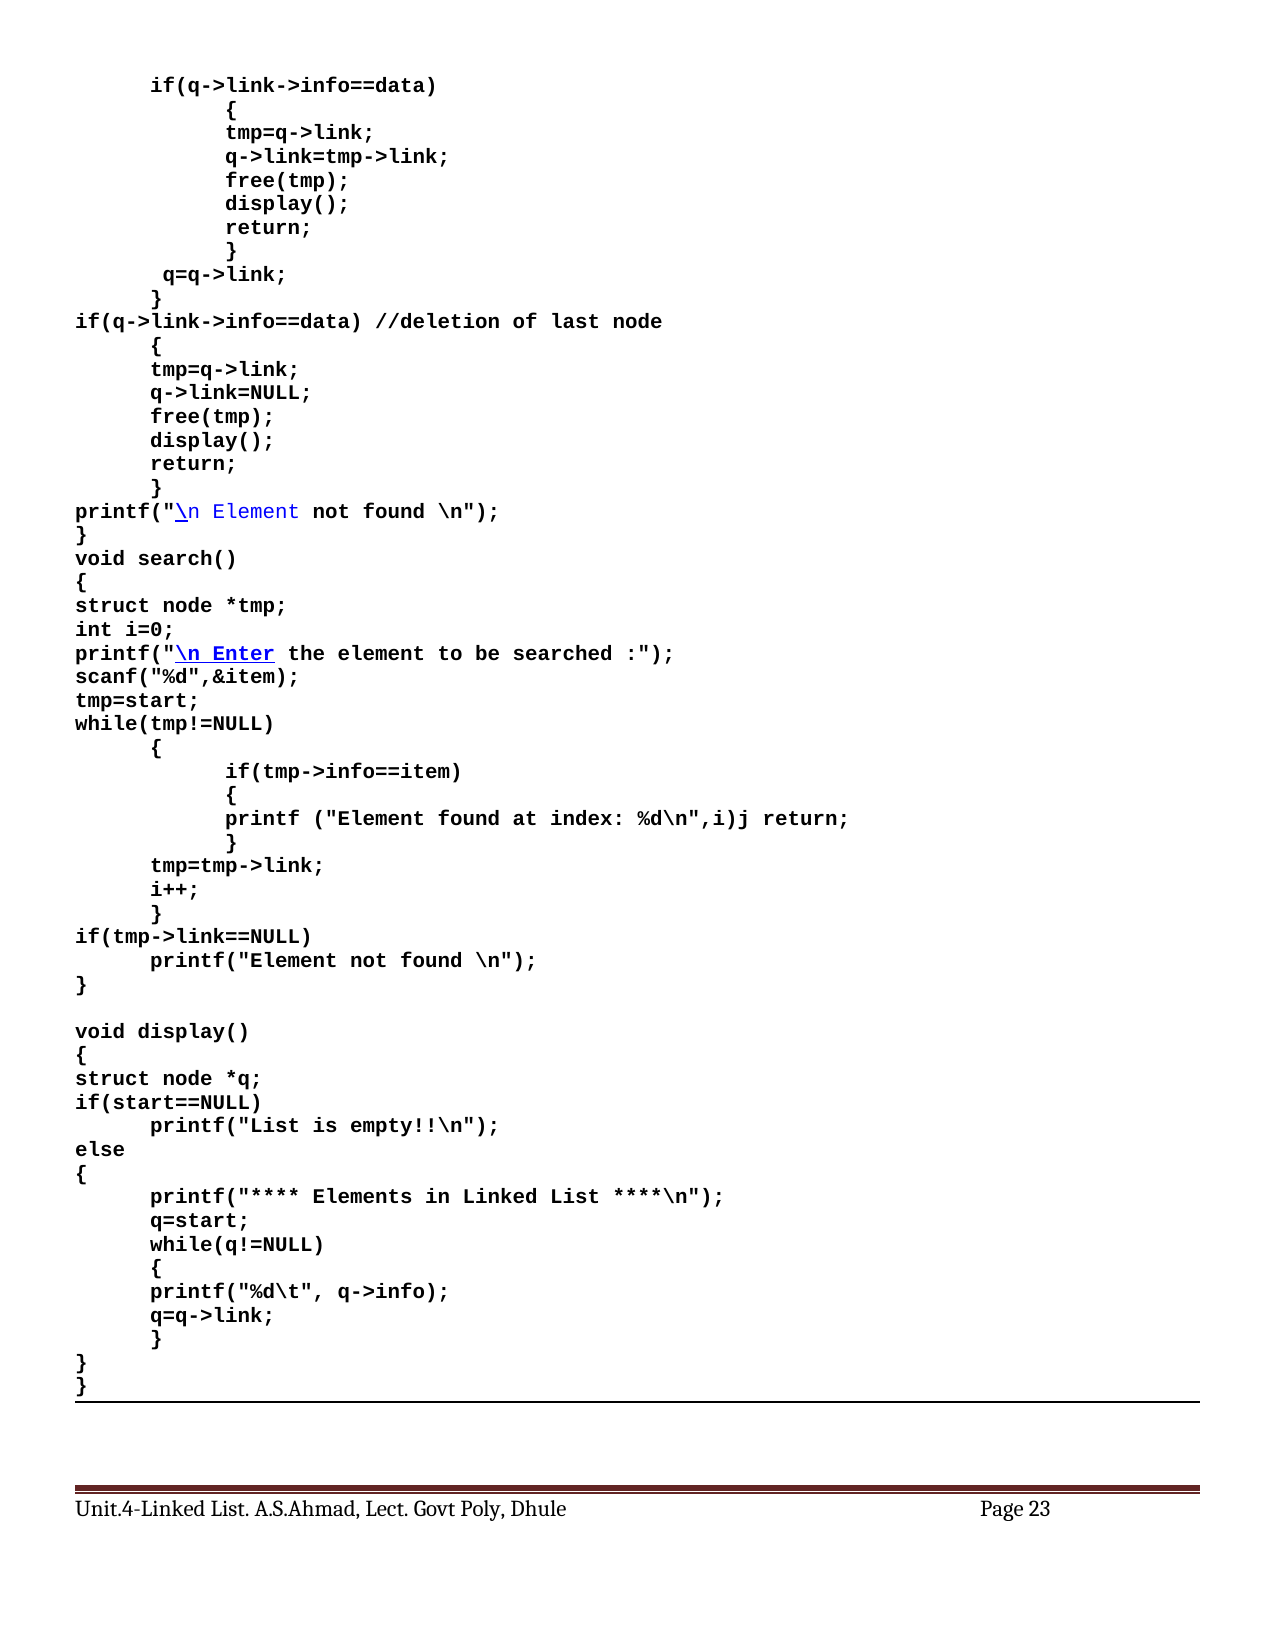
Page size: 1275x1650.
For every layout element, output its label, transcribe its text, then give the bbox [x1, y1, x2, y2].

text } [75, 288, 1200, 311]
text } [150, 477, 1200, 501]
text printf("\n Enter the element to be searched :"); [75, 642, 1200, 666]
text else [75, 1139, 1200, 1163]
text int i=0; [75, 619, 1200, 642]
text } [75, 1352, 1200, 1376]
text tmp=q->link; [225, 122, 1200, 146]
text { [75, 335, 1200, 359]
text free(tmp); [150, 406, 1200, 430]
text void search() [75, 548, 1200, 572]
text if(q->link->info==data) [150, 75, 1200, 99]
text q=start; [75, 1210, 1200, 1234]
text if(q->link->info==data) //deletion of last node [75, 311, 1200, 335]
text { [75, 1257, 1200, 1281]
text { [75, 1044, 1200, 1068]
text scanf("%d",&item); [75, 666, 1200, 690]
text printf("List is empty!!\n"); [75, 1115, 1200, 1139]
text void display() [75, 1021, 1200, 1044]
text q->link=NULL; [150, 382, 1200, 406]
text q=q->link; [75, 264, 1200, 288]
text printf("Element not found \n"); [75, 950, 1200, 973]
text printf ("Element found at index: %d\n",i)j return; [150, 808, 1200, 832]
text q->link=tmp->link; [225, 146, 1200, 169]
text while(q!=NULL) [75, 1234, 1200, 1257]
text display(); [225, 193, 1200, 217]
text i++; [75, 879, 1200, 903]
text { [75, 1163, 1200, 1186]
text } [75, 524, 1200, 548]
text if(start==NULL) [75, 1092, 1200, 1115]
text if(tmp->info==item) [150, 761, 1200, 784]
text tmp=start; [75, 690, 1200, 713]
text } [75, 1328, 1200, 1352]
text q=q->link; [75, 1304, 1200, 1328]
text } [75, 903, 1200, 926]
text while(tmp!=NULL) [75, 713, 1200, 737]
text printf("\n Element not found \n"); [75, 501, 1200, 524]
text printf("**** Elements in Linked List ****\n"); [75, 1186, 1200, 1210]
text { [150, 99, 1200, 122]
text { [75, 737, 1200, 761]
text struct node *tmp; [75, 595, 1200, 619]
text if(tmp->link==NULL) [75, 926, 1200, 950]
text display(); [150, 430, 1200, 453]
text printf("%d\t", q->info); [75, 1281, 1200, 1304]
text } [150, 832, 1200, 855]
text { [150, 784, 1200, 808]
text tmp=q->link; [150, 359, 1200, 382]
text { [75, 572, 1200, 595]
text tmp=tmp->link; [75, 855, 1200, 879]
text return; [150, 453, 1200, 477]
text } [75, 1376, 1200, 1401]
text } [75, 973, 1200, 997]
text struct node *q; [75, 1068, 1200, 1092]
text } [150, 241, 1200, 264]
text free(tmp); [225, 169, 1200, 193]
text return; [225, 217, 1200, 241]
